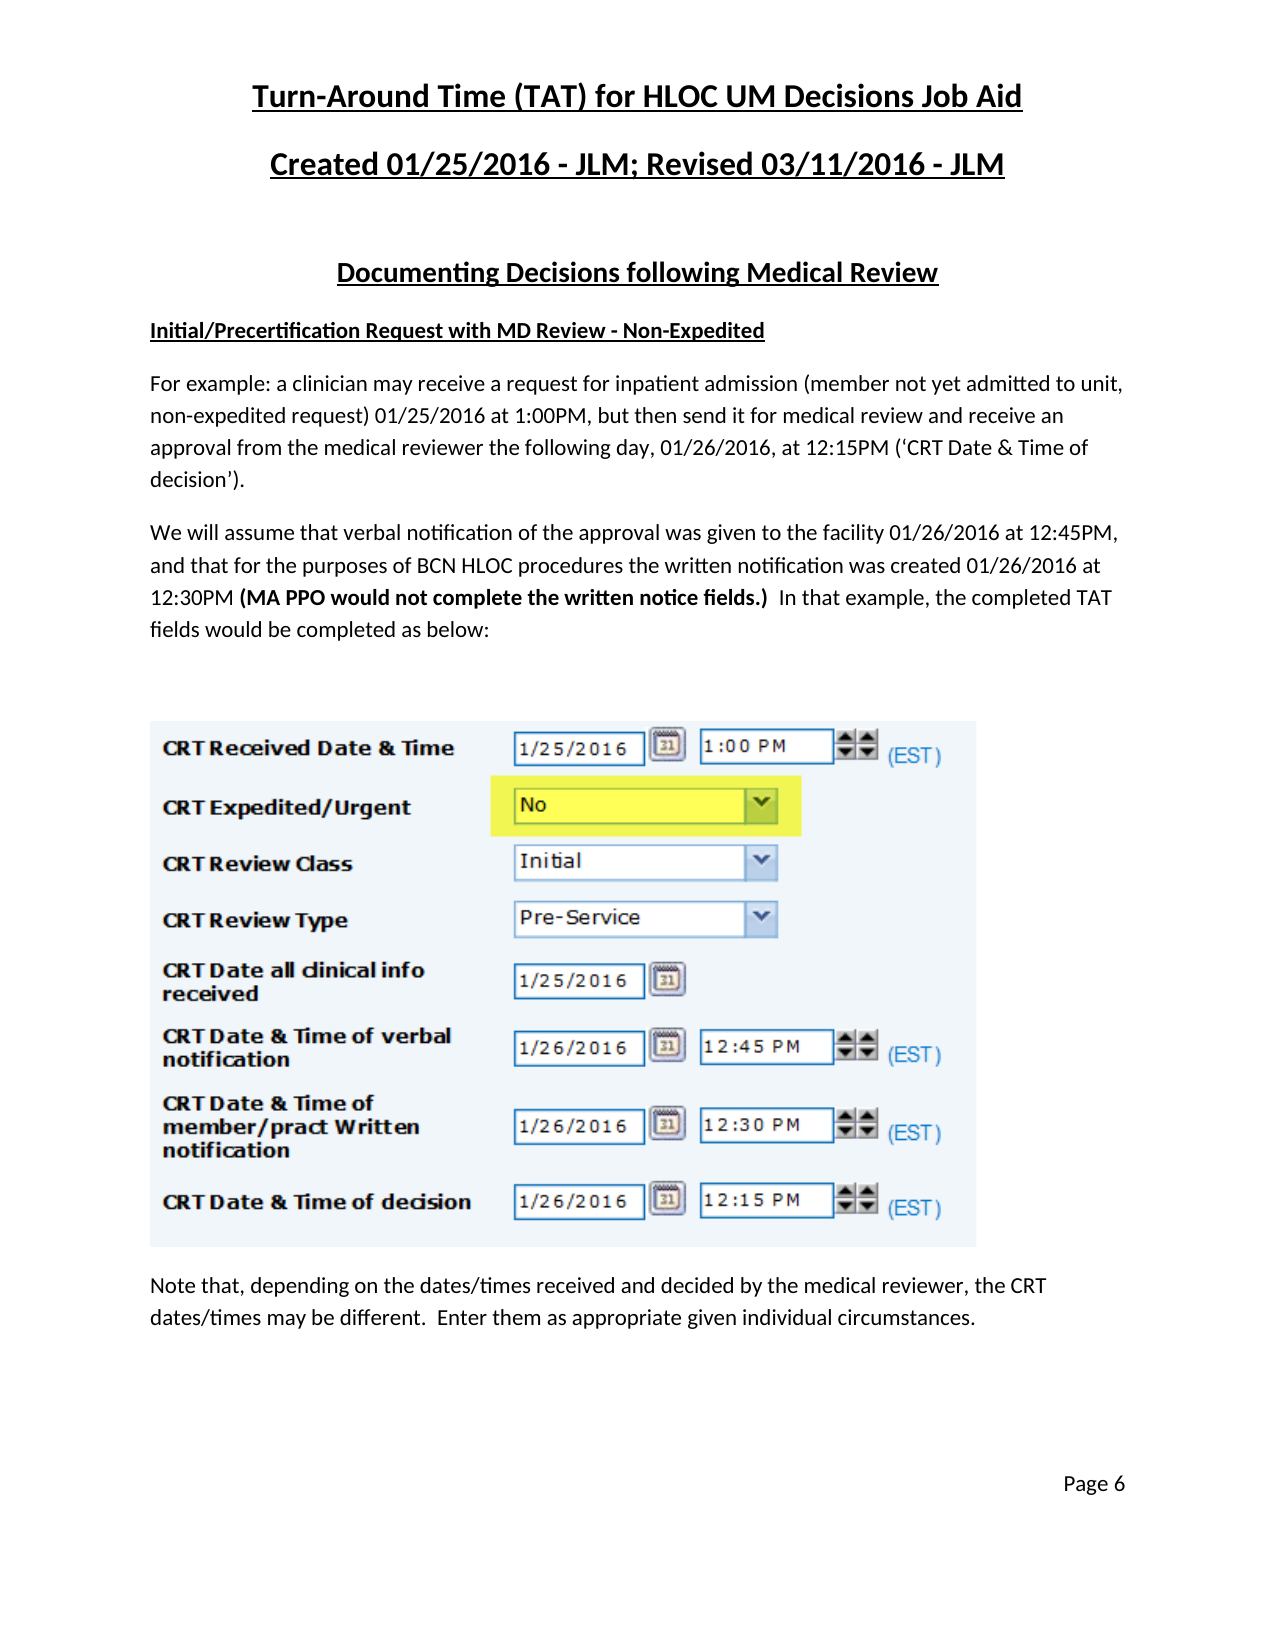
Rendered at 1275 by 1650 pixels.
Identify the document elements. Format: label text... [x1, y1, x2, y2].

picture [150, 721, 977, 1247]
text Initial/Precertification Request with MD Review - Non-Expedited [150, 316, 1125, 344]
text Documenting Decisions following Medical Review [150, 254, 1125, 290]
text Note that, depending on the dates/times received and decided by the medical reviewer, the CRT dates/times may be different. Enter them as appropriate given individual circumstances. [150, 1271, 1125, 1331]
text We will assume that verbal notification of the approval was given to the facility 01/26/2016 at 12:45PM, and that for the purposes of BCN HLOC procedures the written notification was created 01/26/2016 at 12:30PM (MA PPO would not complete the written notice fields.) In that example, the completed TAT fields would be completed as below: [150, 518, 1125, 643]
text For example: a clinician may receive a request for inpatient admission (member not yet admitted to unit, non-expedited request) 01/25/2016 at 1:00PM, but then send it for medical review and receive an approval from the medical reviewer the following day, 01/26/2016, at 12:15PM (‘CRT Date & Time of decision’). [150, 369, 1125, 493]
